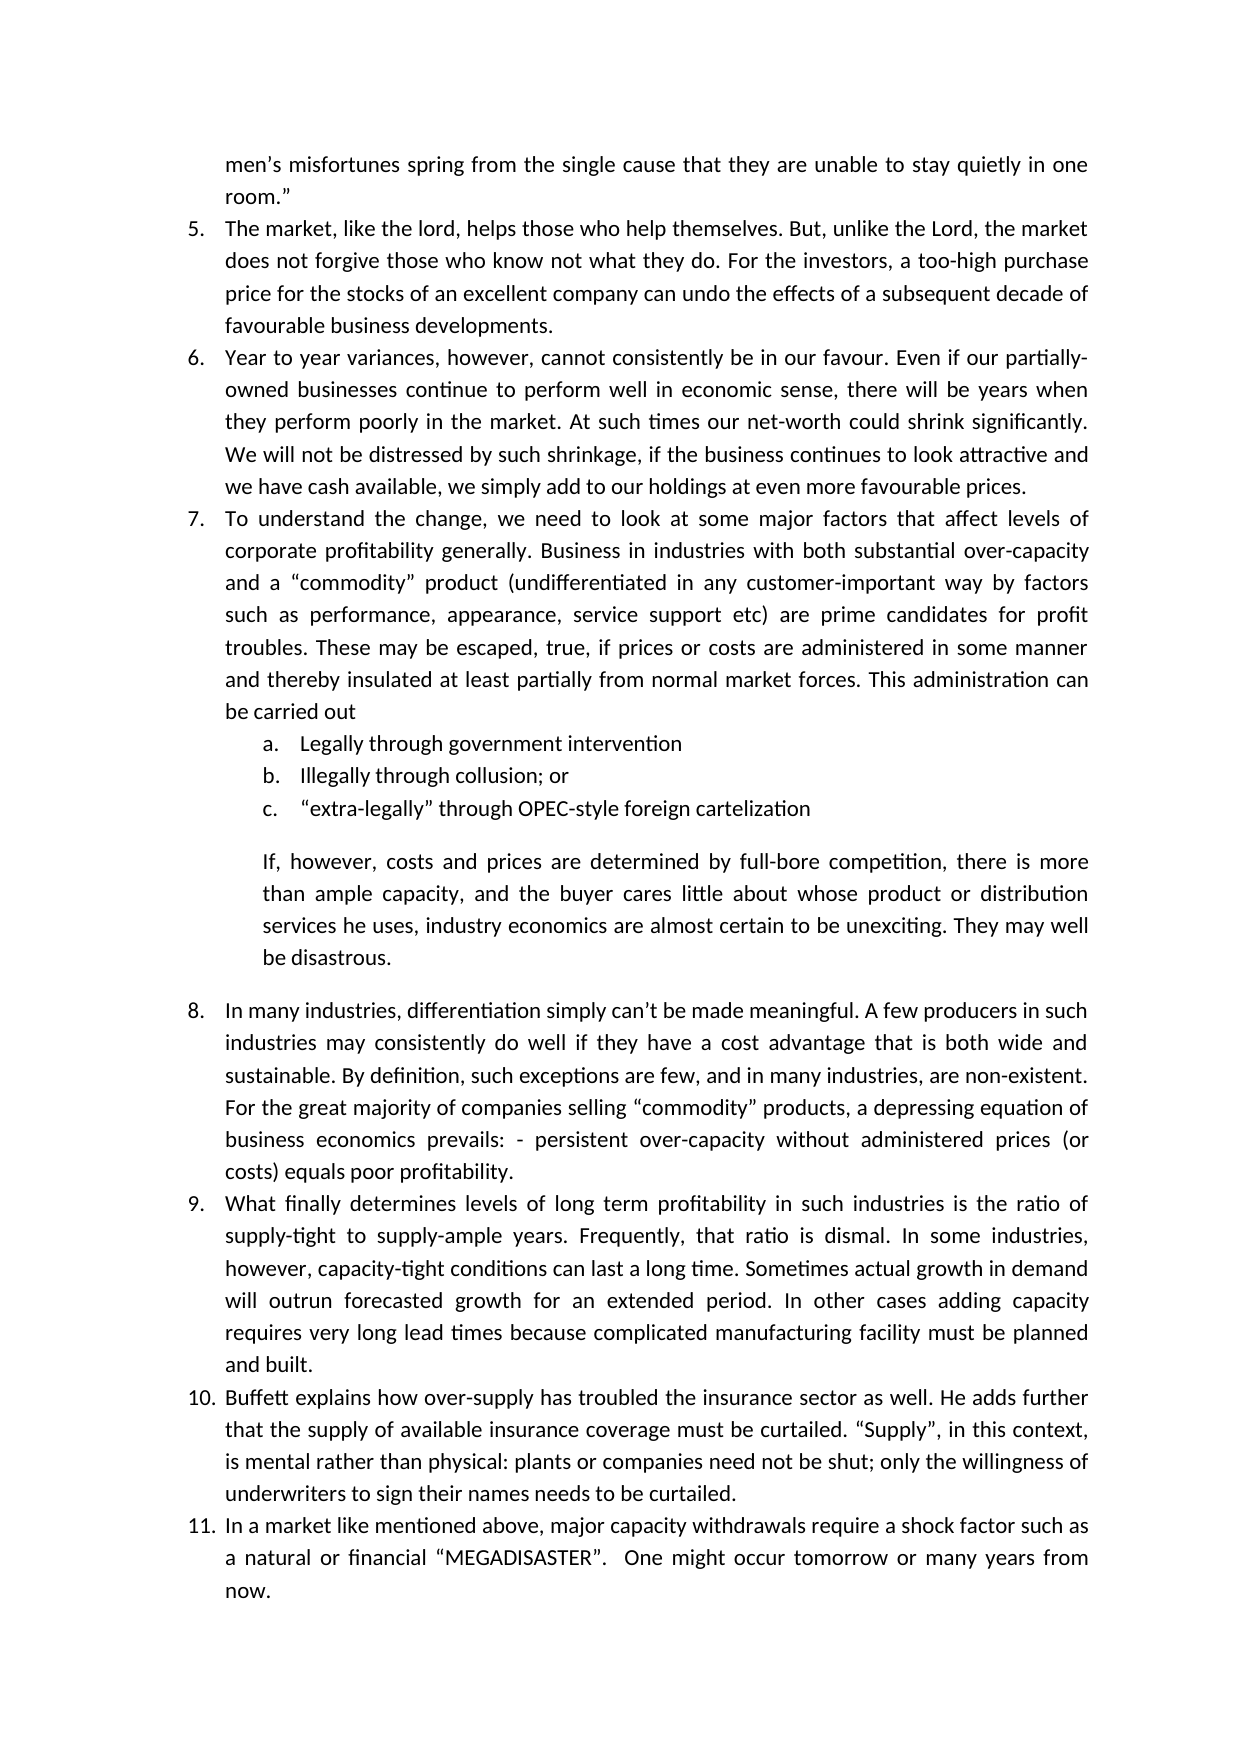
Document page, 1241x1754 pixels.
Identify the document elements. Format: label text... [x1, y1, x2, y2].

list Buffett explains how over-supply has troubled the insurance sector as well. He adds further that the supply of available insurance coverage must be curtailed. “Supply”, in this context, is mental rather than physical: plants or companies need not be shut; only the willingness of underwriters to sign their names needs to be curtailed. [187, 1383, 1090, 1507]
list Legally through government intervention [262, 729, 1090, 757]
list In many industries, differentiation simply can’t be made meaningful. A few producers in such industries may consistently do well if they have a cost advantage that is both wide and sustainable. By definition, such exceptions are few, and in many industries, are non-existent. For the great majority of companies selling “commodity” products, a depressing equation of business economics prevails: - persistent over-capacity without administered prices (or costs) equals poor profitability. [187, 996, 1090, 1185]
list Illegally through collusion; or [262, 762, 1090, 789]
list “extra-legally” through OPEC-style foreign cartelization [262, 794, 1090, 822]
list What finally determines levels of long term profitability in such industries is the ratio of supply-tight to supply-ample years. Frequently, that ratio is dismal. In some industries, however, capacity-tight conditions can last a long time. Sometimes actual growth in demand will outrun forecasted growth for an extended period. In other cases adding capacity requires very long lead times because complicated manufacturing facility must be planned and built. [187, 1189, 1090, 1378]
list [187, 150, 1090, 210]
list In a market like mentioned above, major capacity withdrawals require a shock factor such as a natural or financial “MEGADISASTER”. One might occur tomorrow or many years from now. [187, 1511, 1090, 1604]
text If, however, costs and prices are determined by full-bore competition, there is more than ample capacity, and the buyer cares little about whose product or distribution services he uses, industry economics are almost certain to be unexciting. They may well be disastrous. [262, 847, 1090, 971]
list The market, like the lord, helps those who help themselves. But, unlike the Lord, the market does not forgive those who know not what they do. For the investors, a too-high purchase price for the stocks of an excellent company can undo the effects of a subsequent decade of favourable business developments. [187, 214, 1090, 339]
list Year to year variances, however, cannot consistently be in our favour. Even if our partially-owned businesses continue to perform well in economic sense, there will be years when they perform poorly in the market. At such times our net-worth could shrink significantly. We will not be distressed by such shrinkage, if the business continues to look attractive and we have cash available, we simply add to our holdings at even more favourable prices. [187, 343, 1090, 500]
list To understand the change, we need to look at some major factors that affect levels of corporate profitability generally. Business in industries with both substantial over-capacity and a “commodity” product (undifferentiated in any customer-important way by factors such as performance, appearance, service support etc) are prime candidates for profit troubles. These may be escaped, true, if prices or costs are administered in some manner and thereby insulated at least partially from normal market forces. This administration can be carried out [187, 504, 1090, 725]
